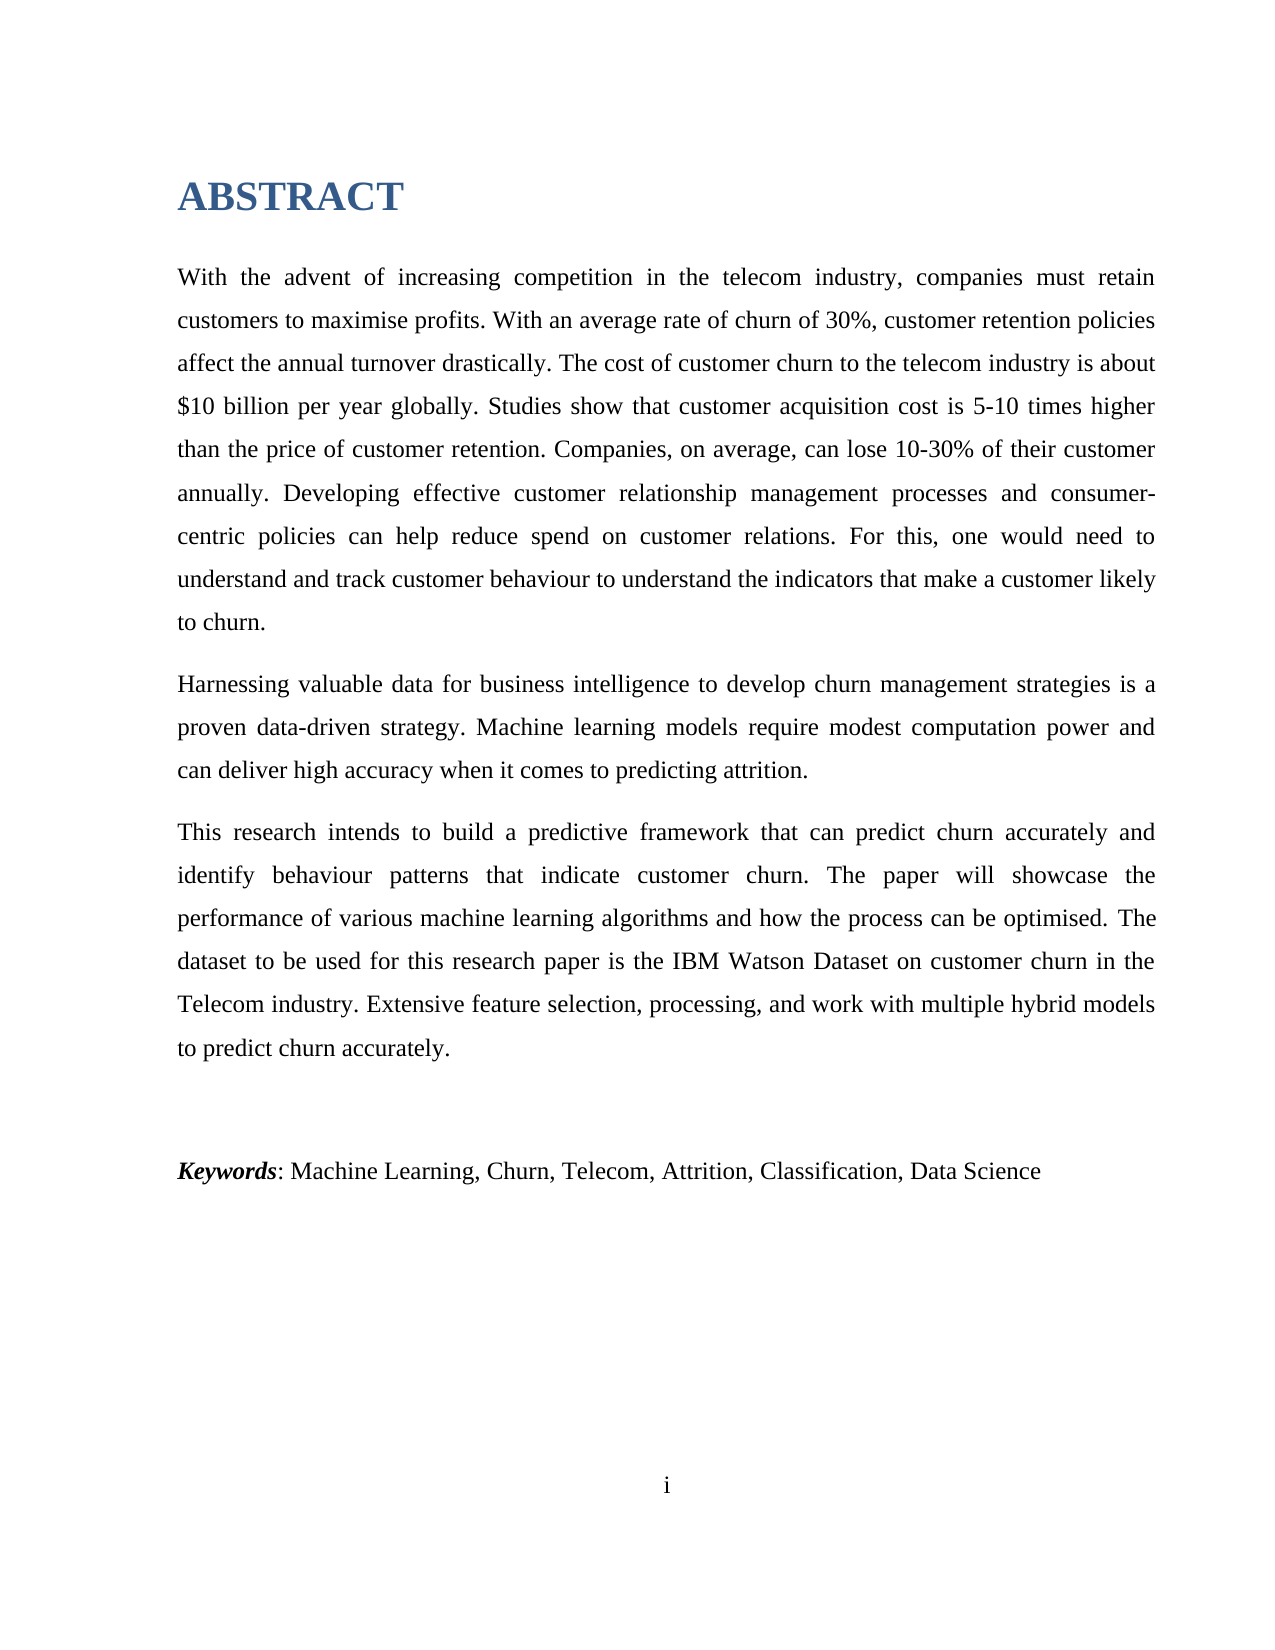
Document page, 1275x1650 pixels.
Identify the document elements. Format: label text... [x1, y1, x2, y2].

text Keywords: Machine Learning, Churn, Telecom, Attrition, Classification, Data Science [177, 1156, 1156, 1185]
text Harnessing valuable data for business intelligence to develop churn management strategies is a proven data-driven strategy. Machine learning models require modest computation power and can deliver high accuracy when it comes to predicting attrition. [177, 669, 1156, 784]
text With the advent of increasing competition in the telecom industry, companies must retain customers to maximise profits. With an average rate of churn of 30%, customer retention policies affect the annual turnover drastically. The cost of customer churn to the telecom industry is about $10 billion per year globally. Studies show that customer acquisition cost is 5-10 times higher than the price of customer retention. Companies, on average, can lose 10-30% of their customer annually. Developing effective customer relationship management processes and consumer-centric policies can help reduce spend on customer relations. For this, one would need to understand and track customer behaviour to understand the indicators that make a customer likely to churn. [177, 262, 1156, 636]
text This research intends to build a predictive framework that can predict churn accurately and identify behaviour patterns that indicate customer churn. The paper will showcase the performance of various machine learning algorithms and how the process can be optimised. The dataset to be used for this research paper is the IBM Watson Dataset on customer churn in the Telecom industry. Extensive feature selection, processing, and work with multiple hybrid models to predict churn accurately. [177, 817, 1156, 1061]
subtitle ABSTRACT [177, 171, 1156, 219]
